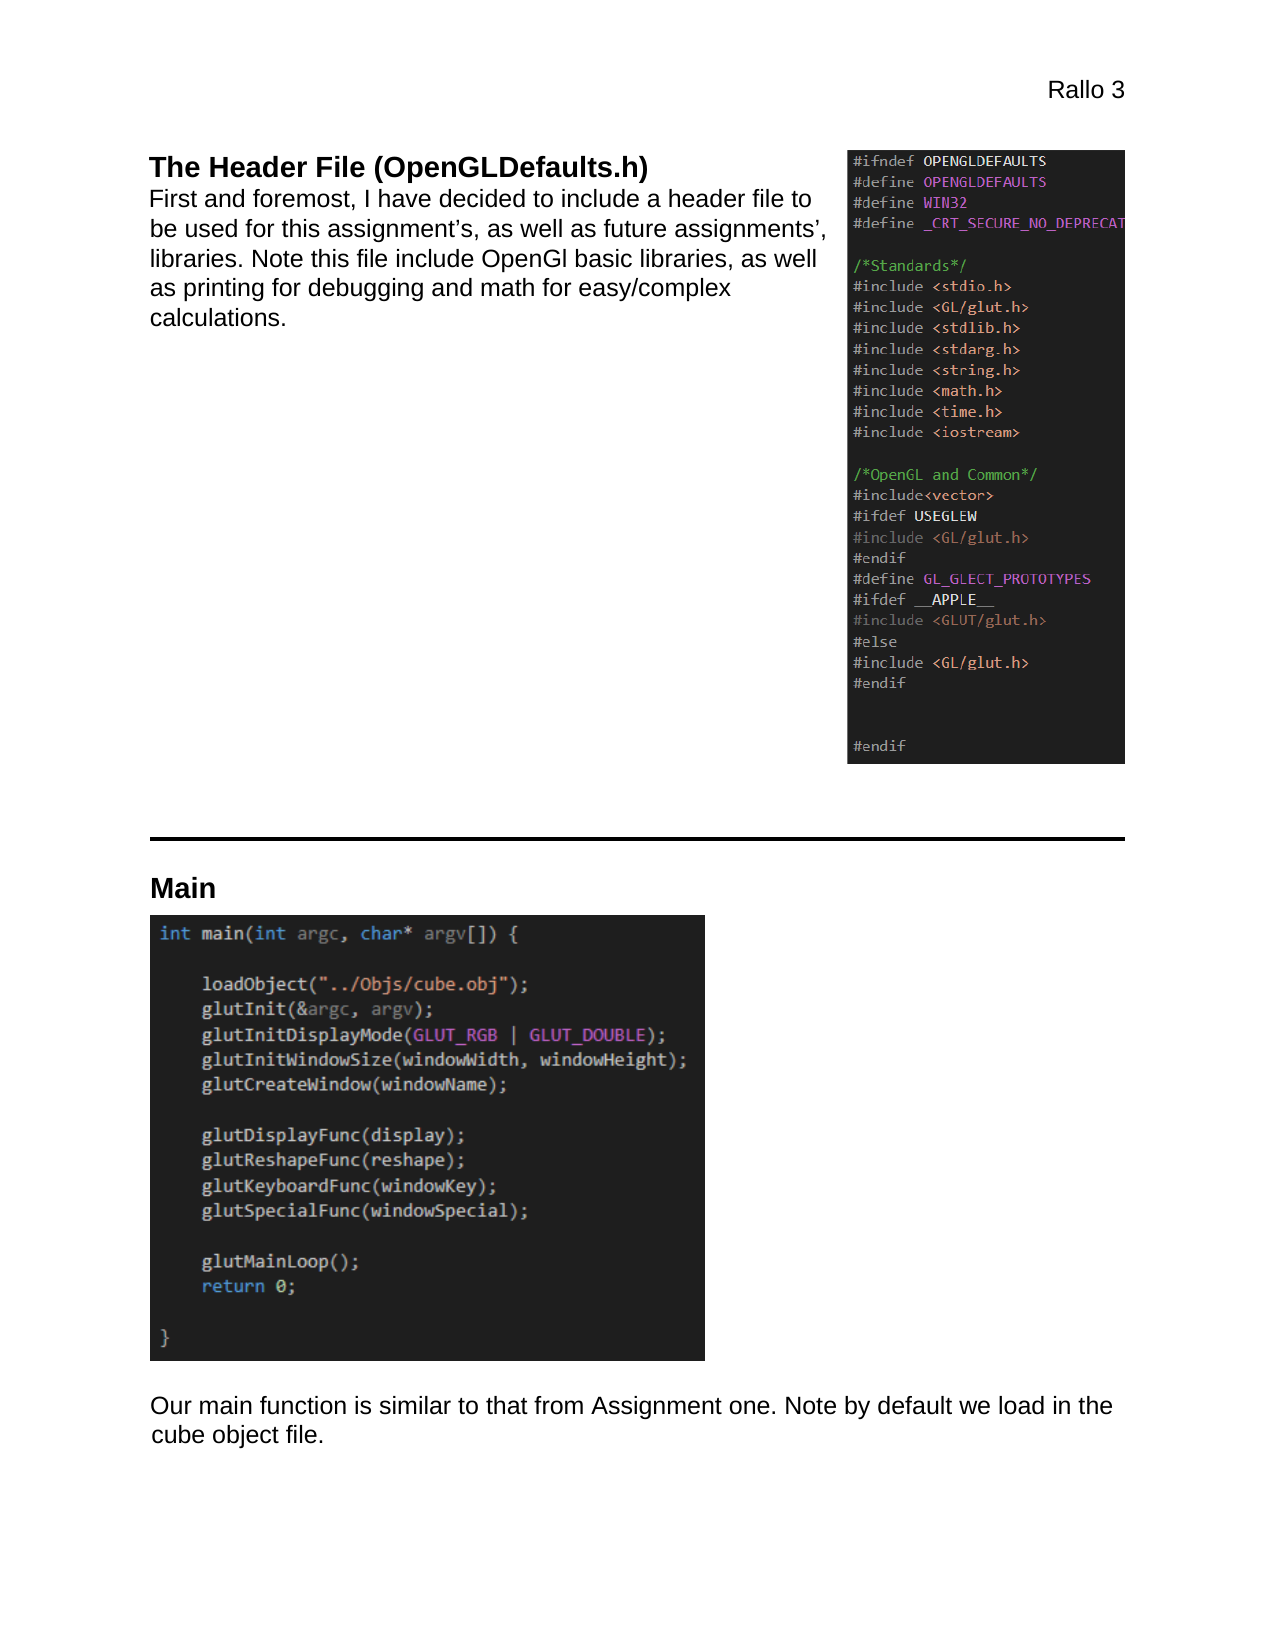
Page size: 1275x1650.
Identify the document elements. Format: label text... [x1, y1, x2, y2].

text The Header File (OpenGLDefaults.h) [148, 150, 847, 183]
picture [150, 915, 705, 1361]
text Main [150, 871, 1125, 904]
text Our main function is similar to that from Assignment one. Note by default we load in the cube object file. [150, 1391, 1125, 1449]
picture [847, 150, 1125, 764]
text First and foremost, I have decided to include a header file to be used for this assignment’s, as well as future assignments’, libraries. Note this file include OpenGl basic libraries, as well as printing for debugging and math for easy/complex calculations. [148, 184, 847, 332]
